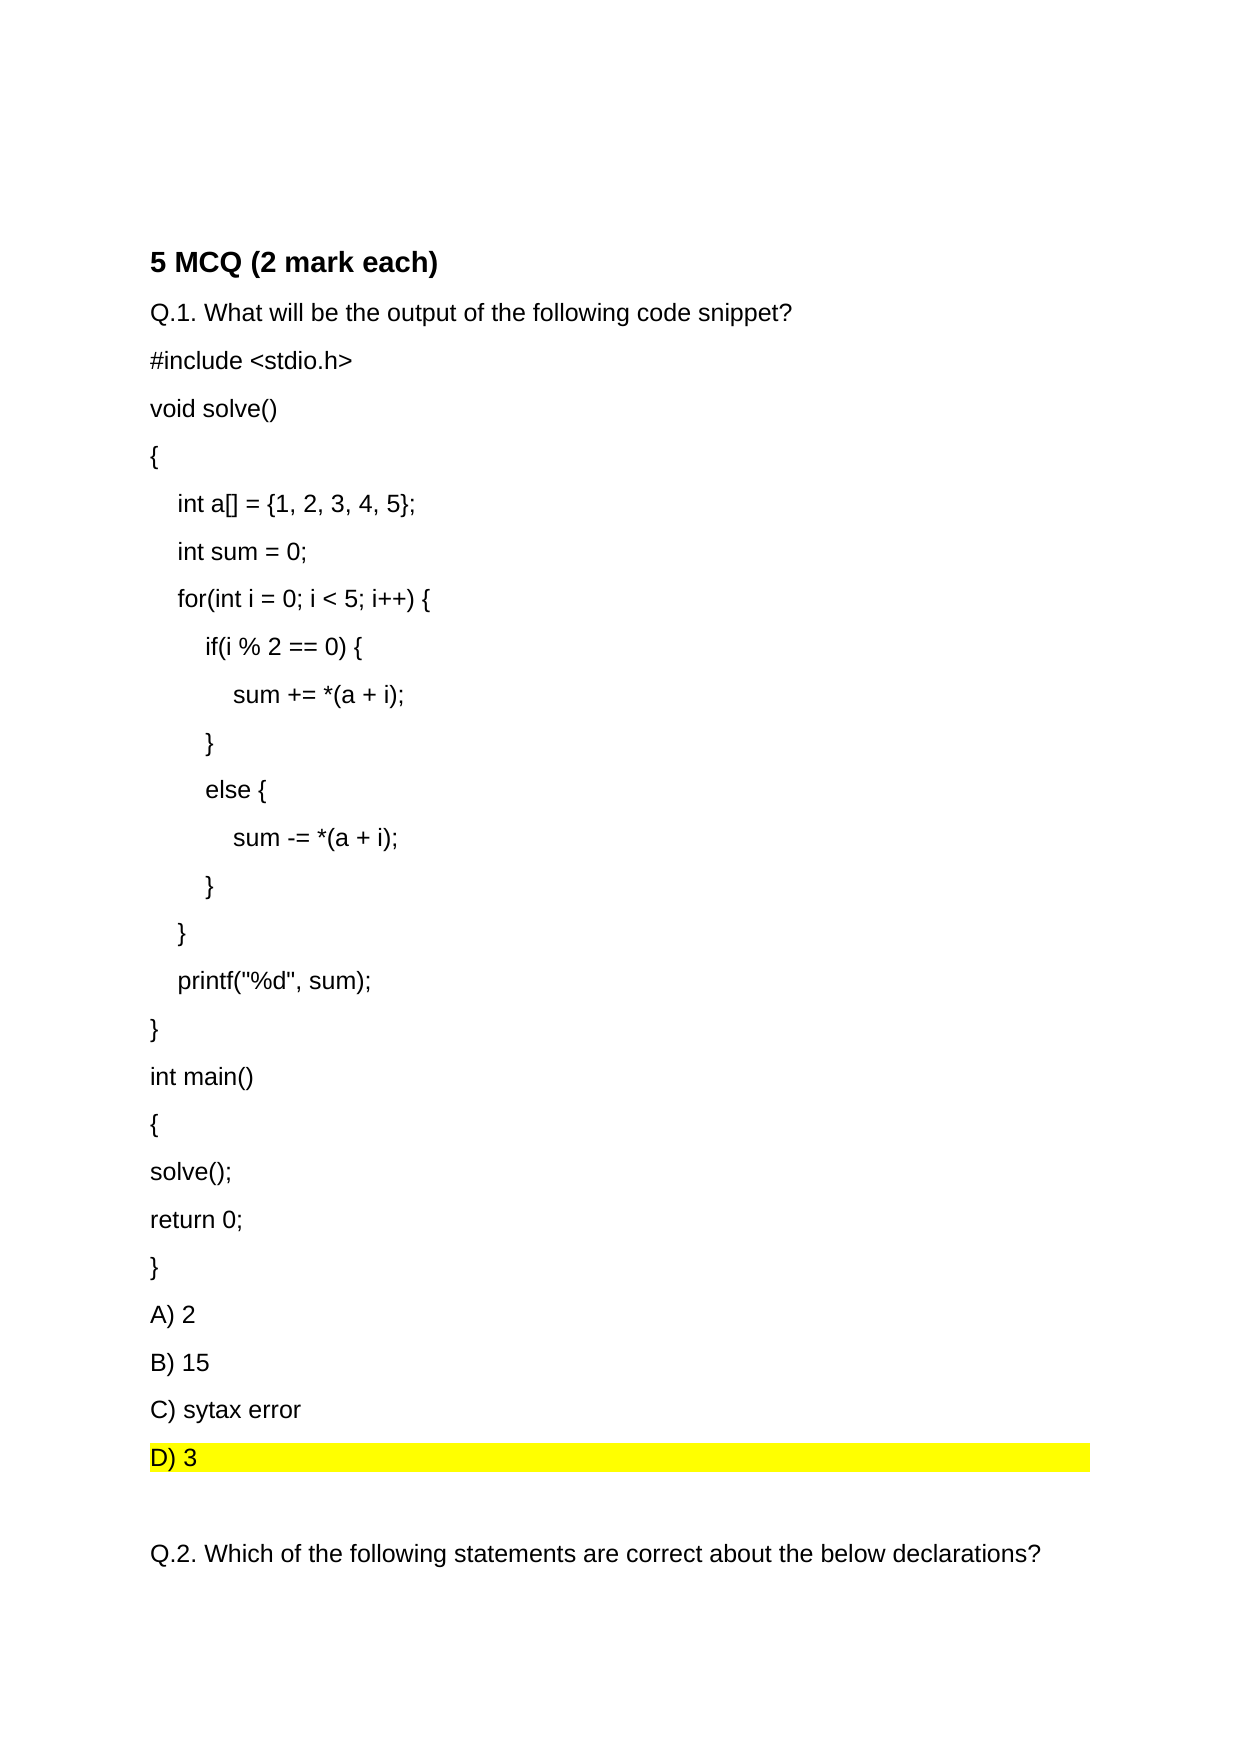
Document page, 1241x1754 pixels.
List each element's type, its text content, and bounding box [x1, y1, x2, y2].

text Q.2. Which of the following statements are correct about the below declarations? [150, 1539, 1090, 1567]
text { [150, 441, 1090, 470]
text } [150, 728, 1090, 756]
text B) 15 [150, 1348, 1090, 1377]
text void solve() [150, 394, 1090, 422]
text A) 2 [150, 1300, 1090, 1329]
text Q.1. What will be the output of the following code snippet? [150, 298, 1090, 327]
text if(i % 2 == 0) { [150, 632, 1090, 661]
text C) sytax error [150, 1396, 1090, 1424]
text solve(); [150, 1157, 1090, 1186]
text sum -= *(a + i); [150, 823, 1090, 852]
text printf("%d", sum); [150, 966, 1090, 995]
text return 0; [150, 1205, 1090, 1233]
text int sum = 0; [150, 537, 1090, 566]
text int main() [150, 1062, 1090, 1090]
text int a[] = {1, 2, 3, 4, 5}; [150, 489, 1090, 518]
text } [150, 918, 1090, 947]
text D) 3 [150, 1443, 1090, 1472]
text for(int i = 0; i < 5; i++) { [150, 584, 1090, 613]
text { [150, 1109, 1090, 1138]
text } [150, 1252, 1090, 1281]
text sum += *(a + i); [150, 680, 1090, 709]
text else { [150, 775, 1090, 804]
text } [150, 871, 1090, 899]
text #include <stdio.h> [150, 346, 1090, 375]
text 5 MCQ (2 mark each) [150, 245, 1090, 279]
text } [150, 1014, 1090, 1043]
